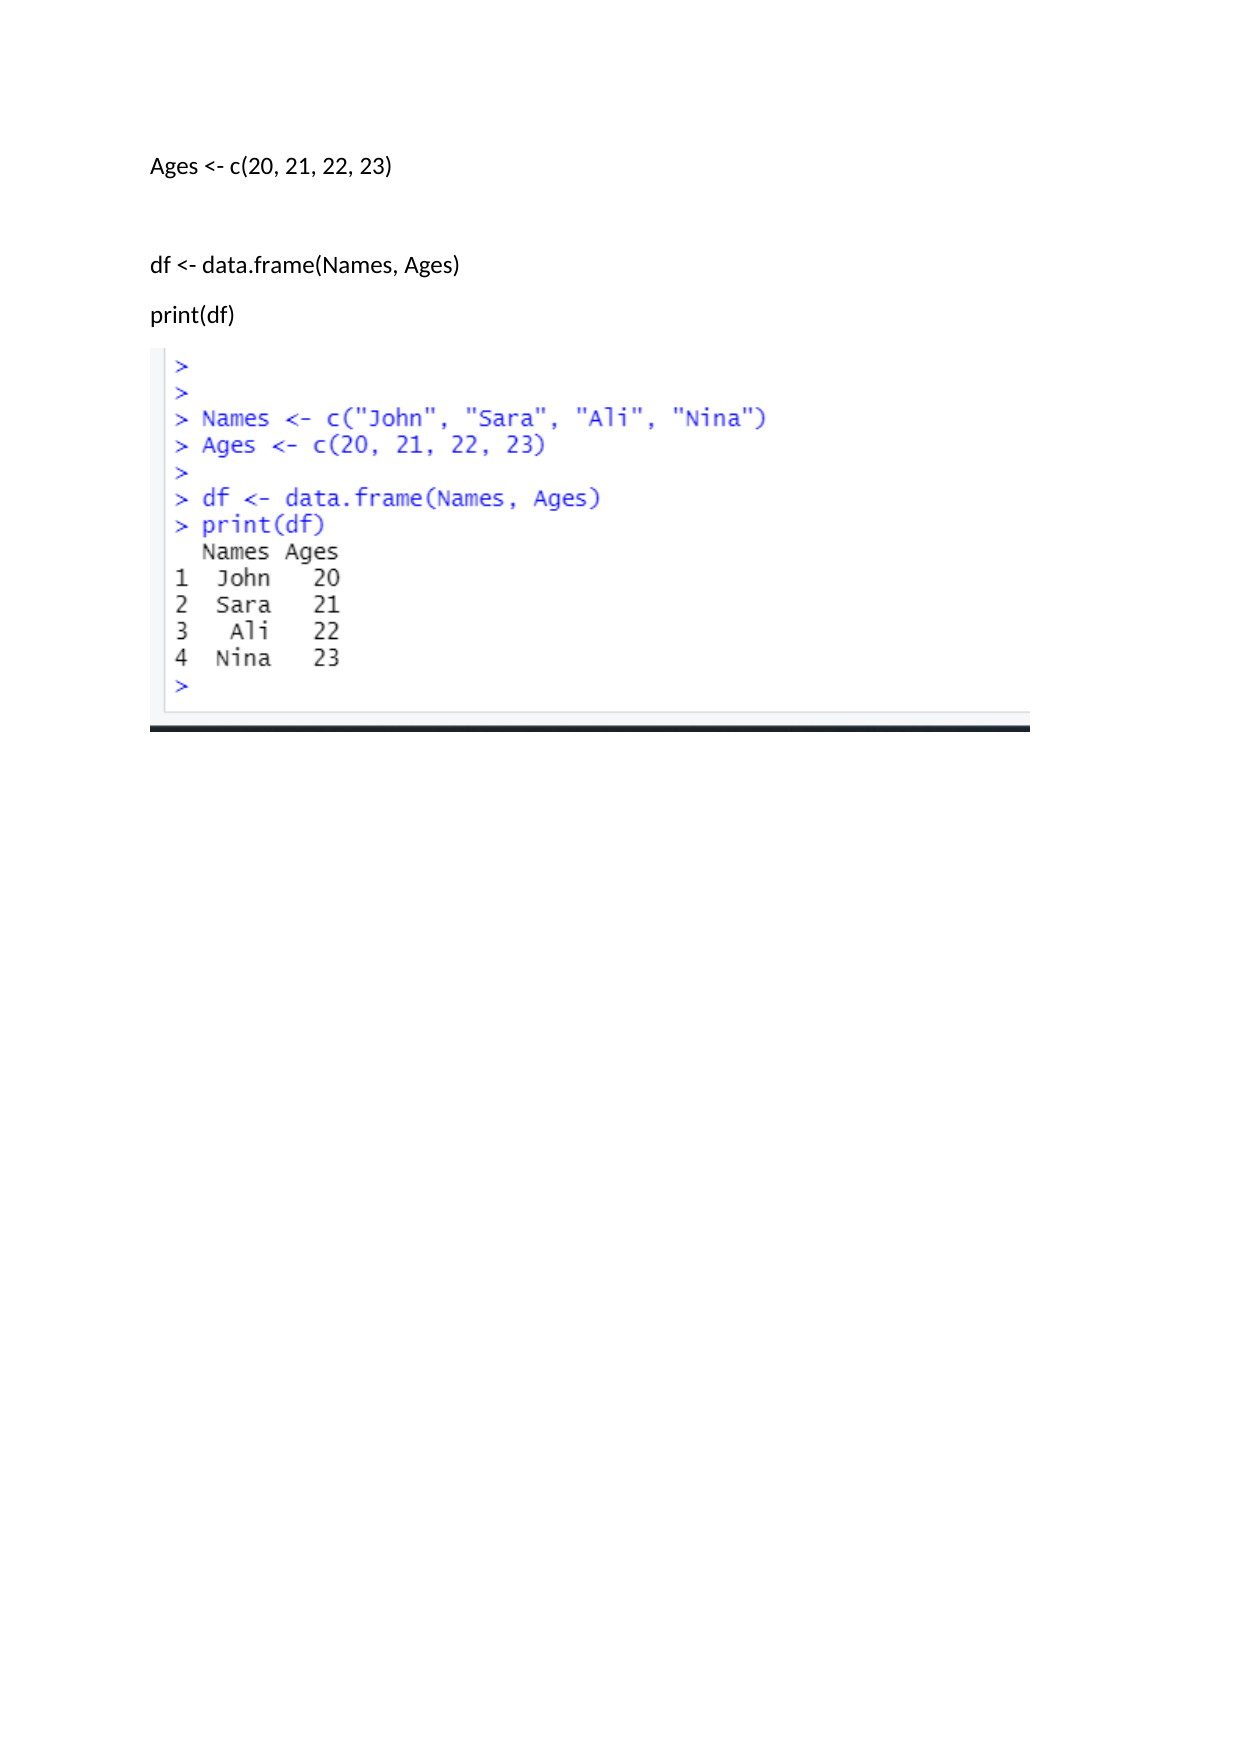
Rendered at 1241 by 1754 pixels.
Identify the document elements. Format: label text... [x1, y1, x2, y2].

text Ages <- c(20, 21, 22, 23) [150, 150, 1090, 181]
text df <- data.frame(Names, Ages) [150, 249, 1090, 280]
picture [150, 348, 1030, 732]
text print(df) [150, 299, 1090, 329]
